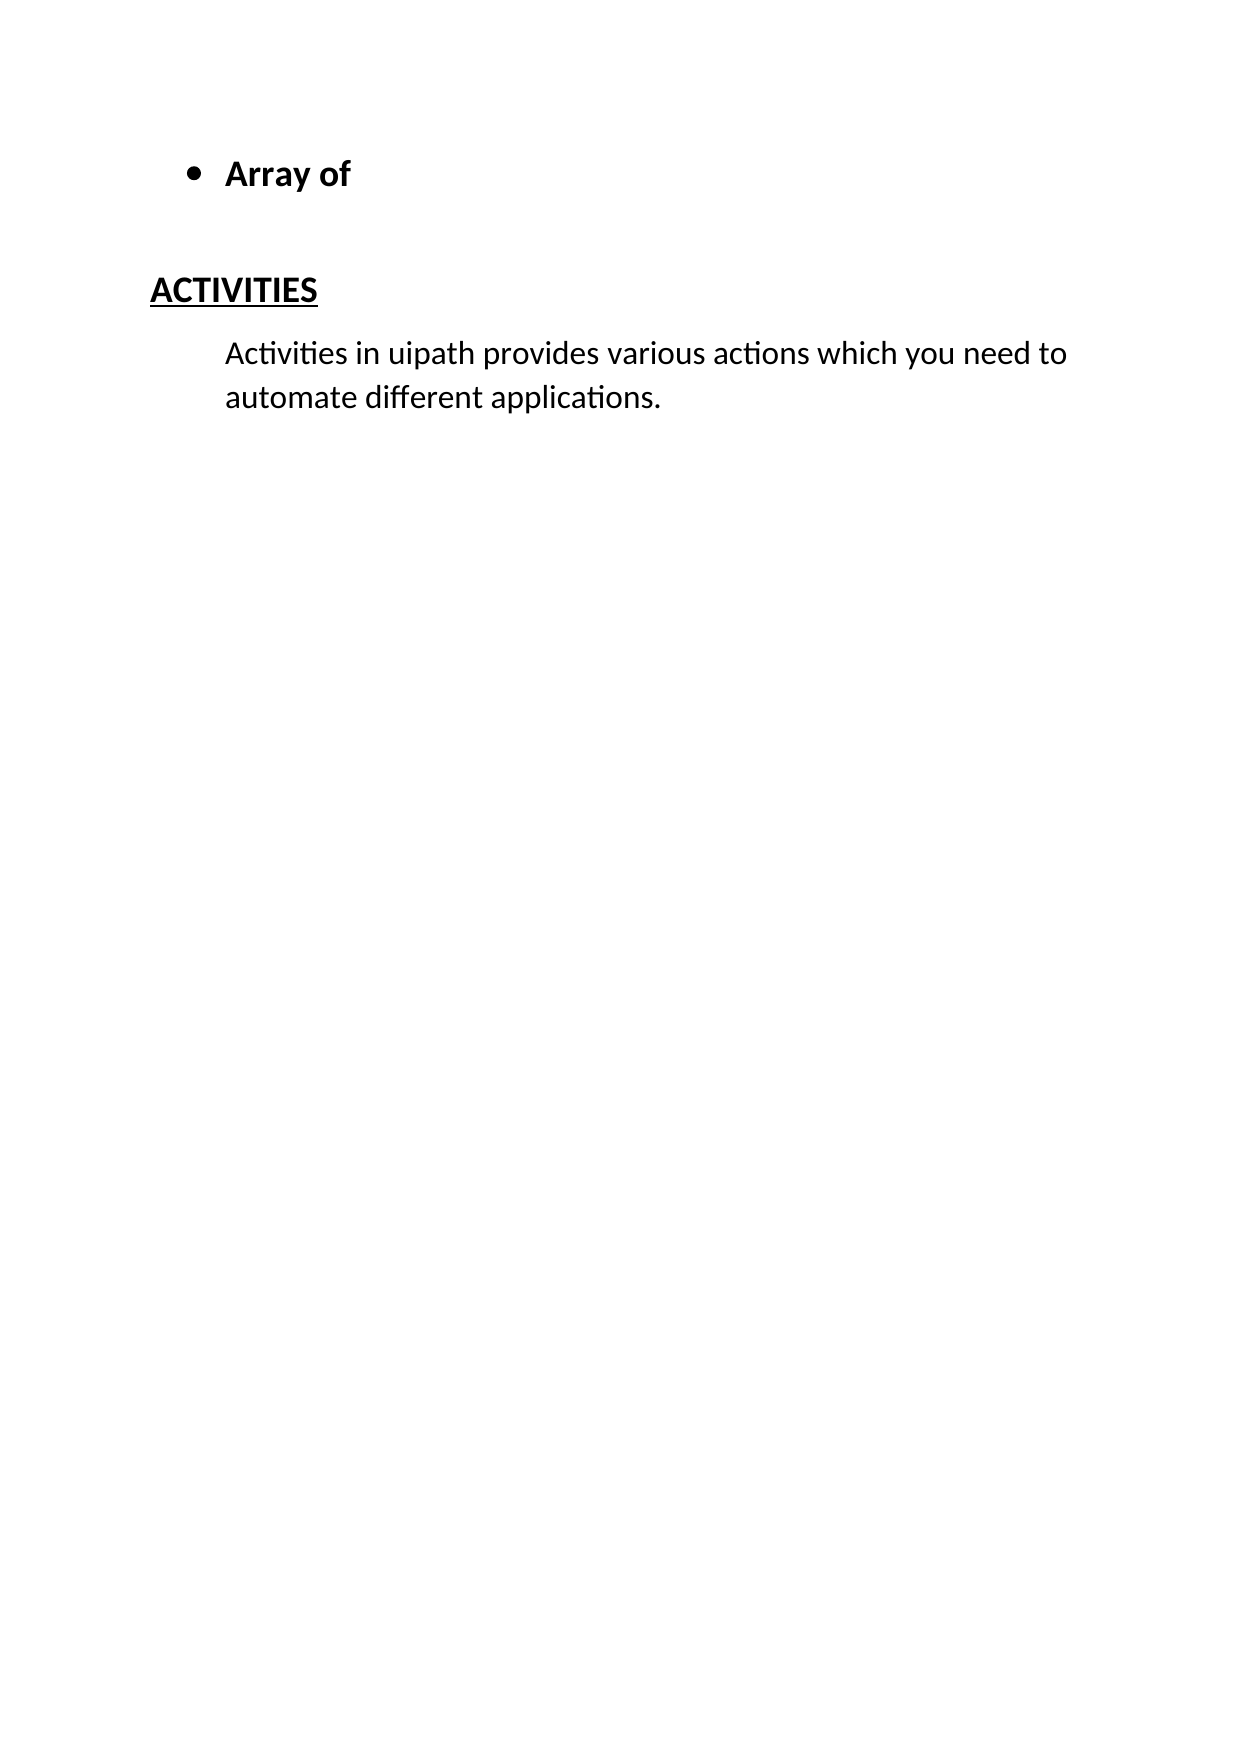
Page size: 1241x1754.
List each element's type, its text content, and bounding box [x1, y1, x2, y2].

text ACTIVITIES [150, 266, 1090, 311]
list Activities in uipath provides various actions which you need to automate different applications. [225, 332, 1090, 416]
list Array of [187, 150, 1090, 196]
